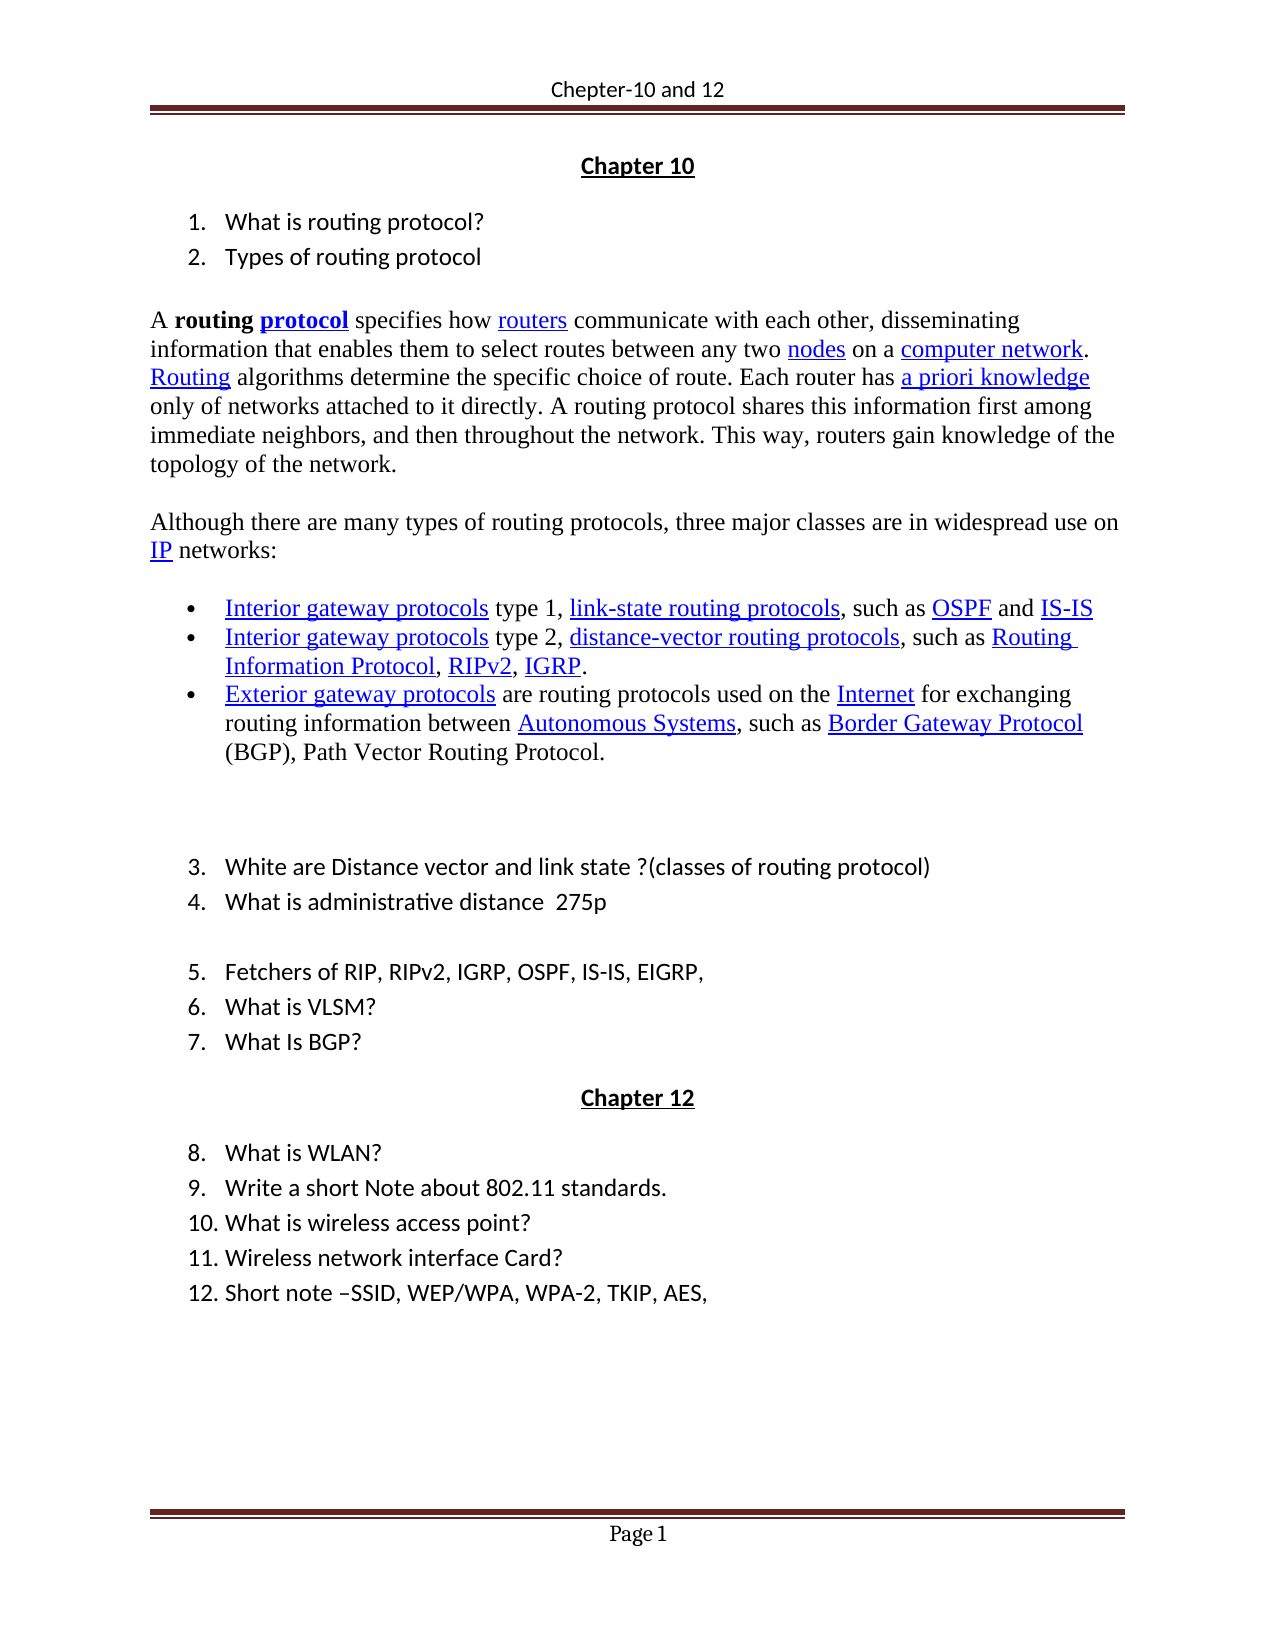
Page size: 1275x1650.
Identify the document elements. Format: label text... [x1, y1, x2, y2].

list Types of routing protocol [187, 241, 1125, 271]
text Although there are many types of routing protocols, three major classes are in widespread use on IP networks: [150, 507, 1125, 564]
list Interior gateway protocols type 2, distance-vector routing protocols, such as Routing Information Protocol, RIPv2, IGRP. [187, 622, 1125, 679]
list What is routing protocol? [187, 206, 1125, 236]
list What is wireless access point? [187, 1207, 1125, 1238]
text Chapter 12 [150, 1082, 1125, 1112]
list Interior gateway protocols type 1, link-state routing protocols, such as OSPF and IS-IS [187, 593, 1125, 622]
list Short note –SSID, WEP/WPA, WPA-2, TKIP, AES, [187, 1277, 1125, 1308]
list White are Distance vector and link state ?(classes of routing protocol) [187, 851, 1125, 881]
list Write a short Note about 802.11 standards. [187, 1172, 1125, 1203]
list What is WLAN? [187, 1137, 1125, 1168]
list Fetchers of RIP, RIPv2, IGRP, OSPF, IS-IS, EIGRP, [187, 956, 1125, 986]
list Wireless network interface Card? [187, 1242, 1125, 1273]
text A routing protocol specifies how routers communicate with each other, disseminating information that enables them to select routes between any two nodes on a computer network. Routing algorithms determine the specific choice of route. Each router has a priori knowledge only of networks attached to it directly. A routing protocol shares this information first among immediate neighbors, and then throughout the network. This way, routers gain knowledge of the topology of the network. [150, 305, 1125, 477]
list What is VLSM? [187, 991, 1125, 1021]
list What is administrative distance 275p [187, 886, 1125, 916]
list Exterior gateway protocols are routing protocols used on the Internet for exchanging routing information between Autonomous Systems, such as Border Gateway Protocol (BGP), Path Vector Routing Protocol. [187, 679, 1125, 766]
list What Is BGP? [187, 1026, 1125, 1056]
text Chapter 10 [150, 150, 1125, 181]
